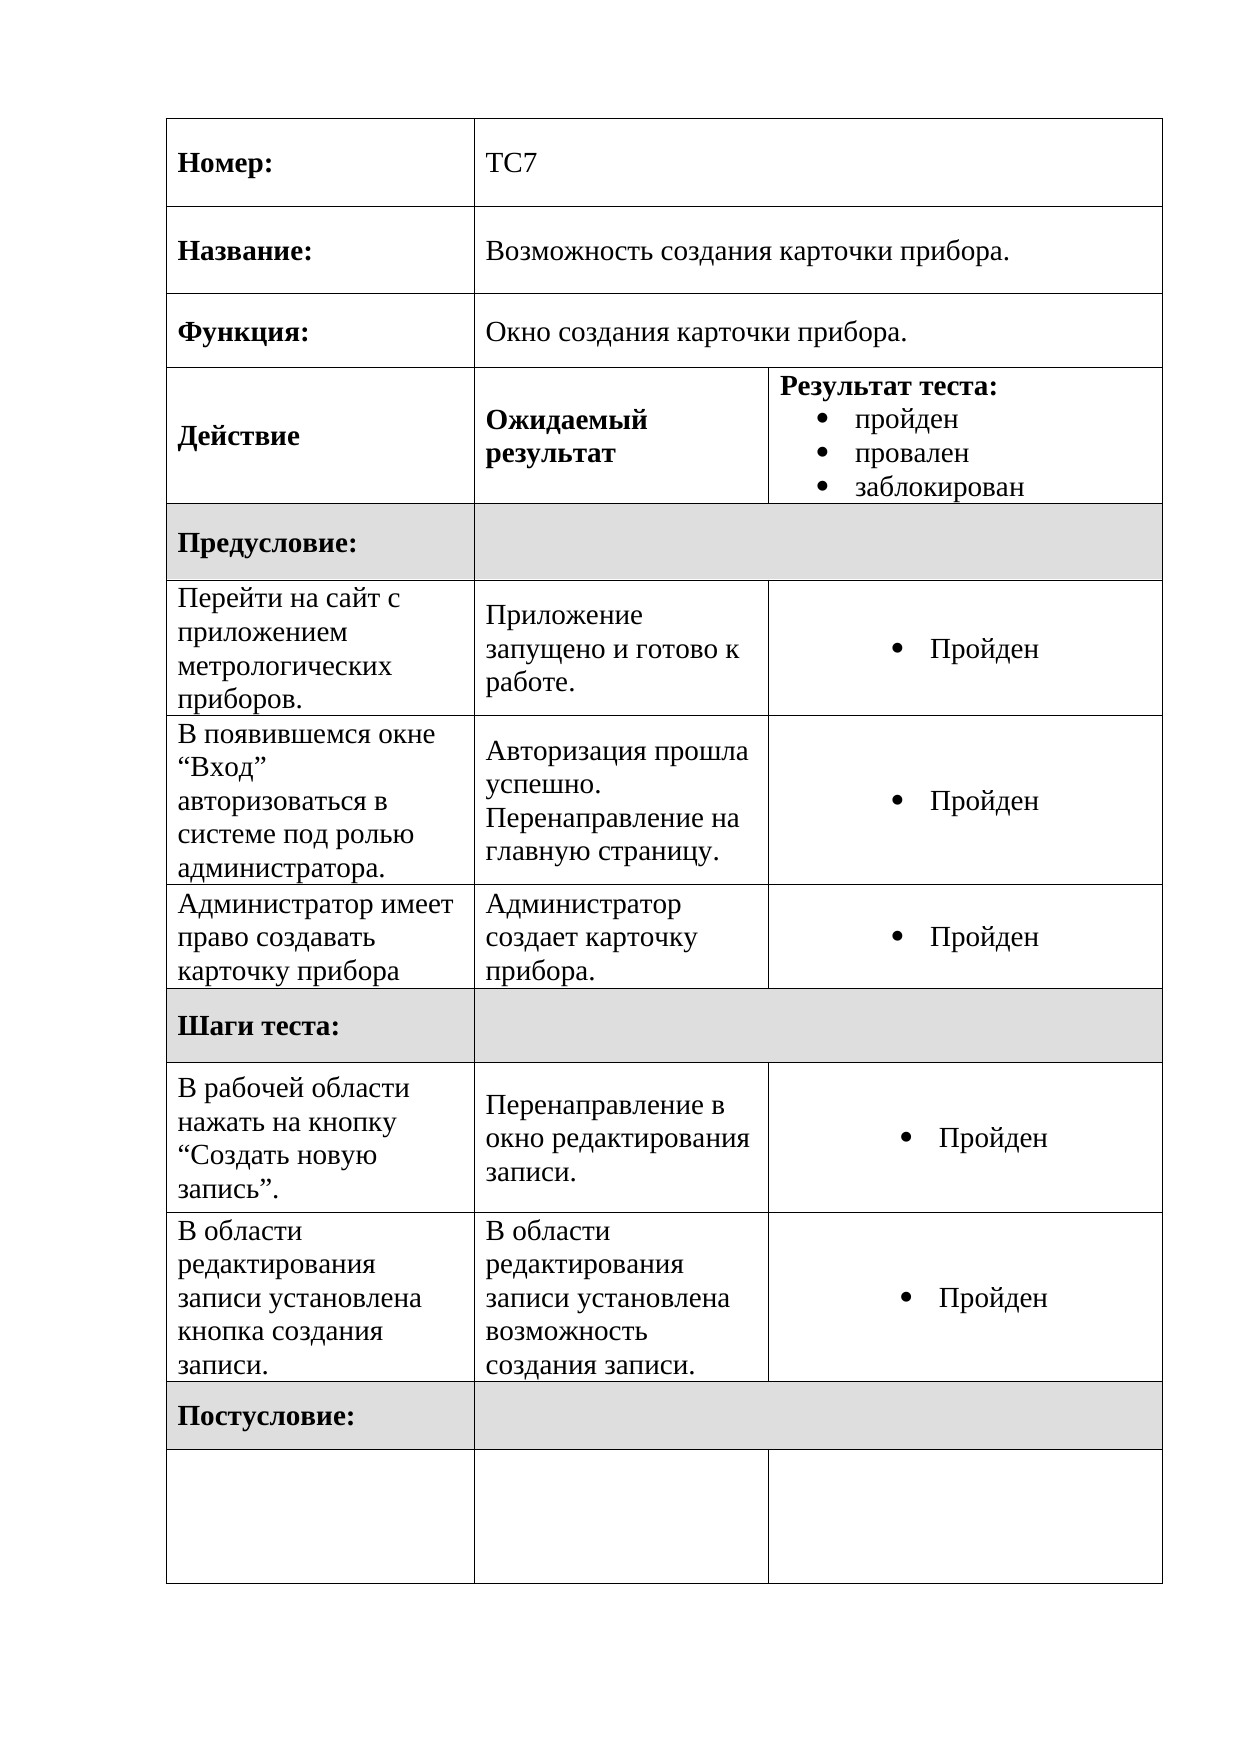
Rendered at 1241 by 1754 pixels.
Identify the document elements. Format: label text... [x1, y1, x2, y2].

table_cell В области редактирования записи установлена кнопка создания записи. [167, 1213, 474, 1381]
table_cell Шаги теста: [167, 989, 474, 1062]
table_cell Перейти на сайт с приложением метрологических приборов. [167, 581, 474, 715]
table_cell Пройден [769, 581, 1162, 715]
table_cell Авторизация прошла успешно. Перенаправление на главную страницу. [475, 716, 768, 883]
table_cell Ожидаемый результат [475, 368, 768, 503]
table_cell [475, 1382, 1162, 1449]
table_cell Постусловие: [167, 1382, 474, 1449]
table_cell Пройден [769, 716, 1162, 883]
table_cell В области редактирования записи установлена возможность создания записи. [475, 1213, 768, 1381]
table_cell [475, 989, 1162, 1062]
table_cell [475, 504, 1162, 579]
table_cell Результат теста: пройден провален заблокирован [769, 368, 1162, 503]
table_cell В рабочей области нажать на кнопку “Создать новую запись”. [167, 1063, 474, 1212]
table_cell Действие [167, 368, 474, 503]
table_cell [167, 1450, 474, 1583]
table_cell Пройден [769, 885, 1162, 988]
table_cell Администратор имеет право создавать карточку прибора [167, 885, 474, 988]
table_cell Функция: [167, 294, 474, 367]
table_cell Предусловие: [167, 504, 474, 579]
table_cell Приложение запущено и готово к работе. [475, 581, 768, 715]
table_header TC7 [475, 119, 1162, 206]
table_header Номер: [167, 119, 474, 206]
table_cell Пройден [769, 1213, 1162, 1381]
table_cell Название: [167, 207, 474, 293]
table_cell Перенаправление в окно редактирования записи. [475, 1063, 768, 1212]
table_cell Возможность создания карточки прибора. [475, 207, 1162, 293]
table_cell [475, 1450, 768, 1583]
table_cell Администратор создает карточку прибора. [475, 885, 768, 988]
table_cell Пройден [769, 1063, 1162, 1212]
table_cell Окно создания карточки прибора. [475, 294, 1162, 367]
table_cell [769, 1450, 1162, 1583]
table_cell В появившемся окне “Вход” авторизоваться в системе под ролью администратора. [167, 716, 474, 883]
